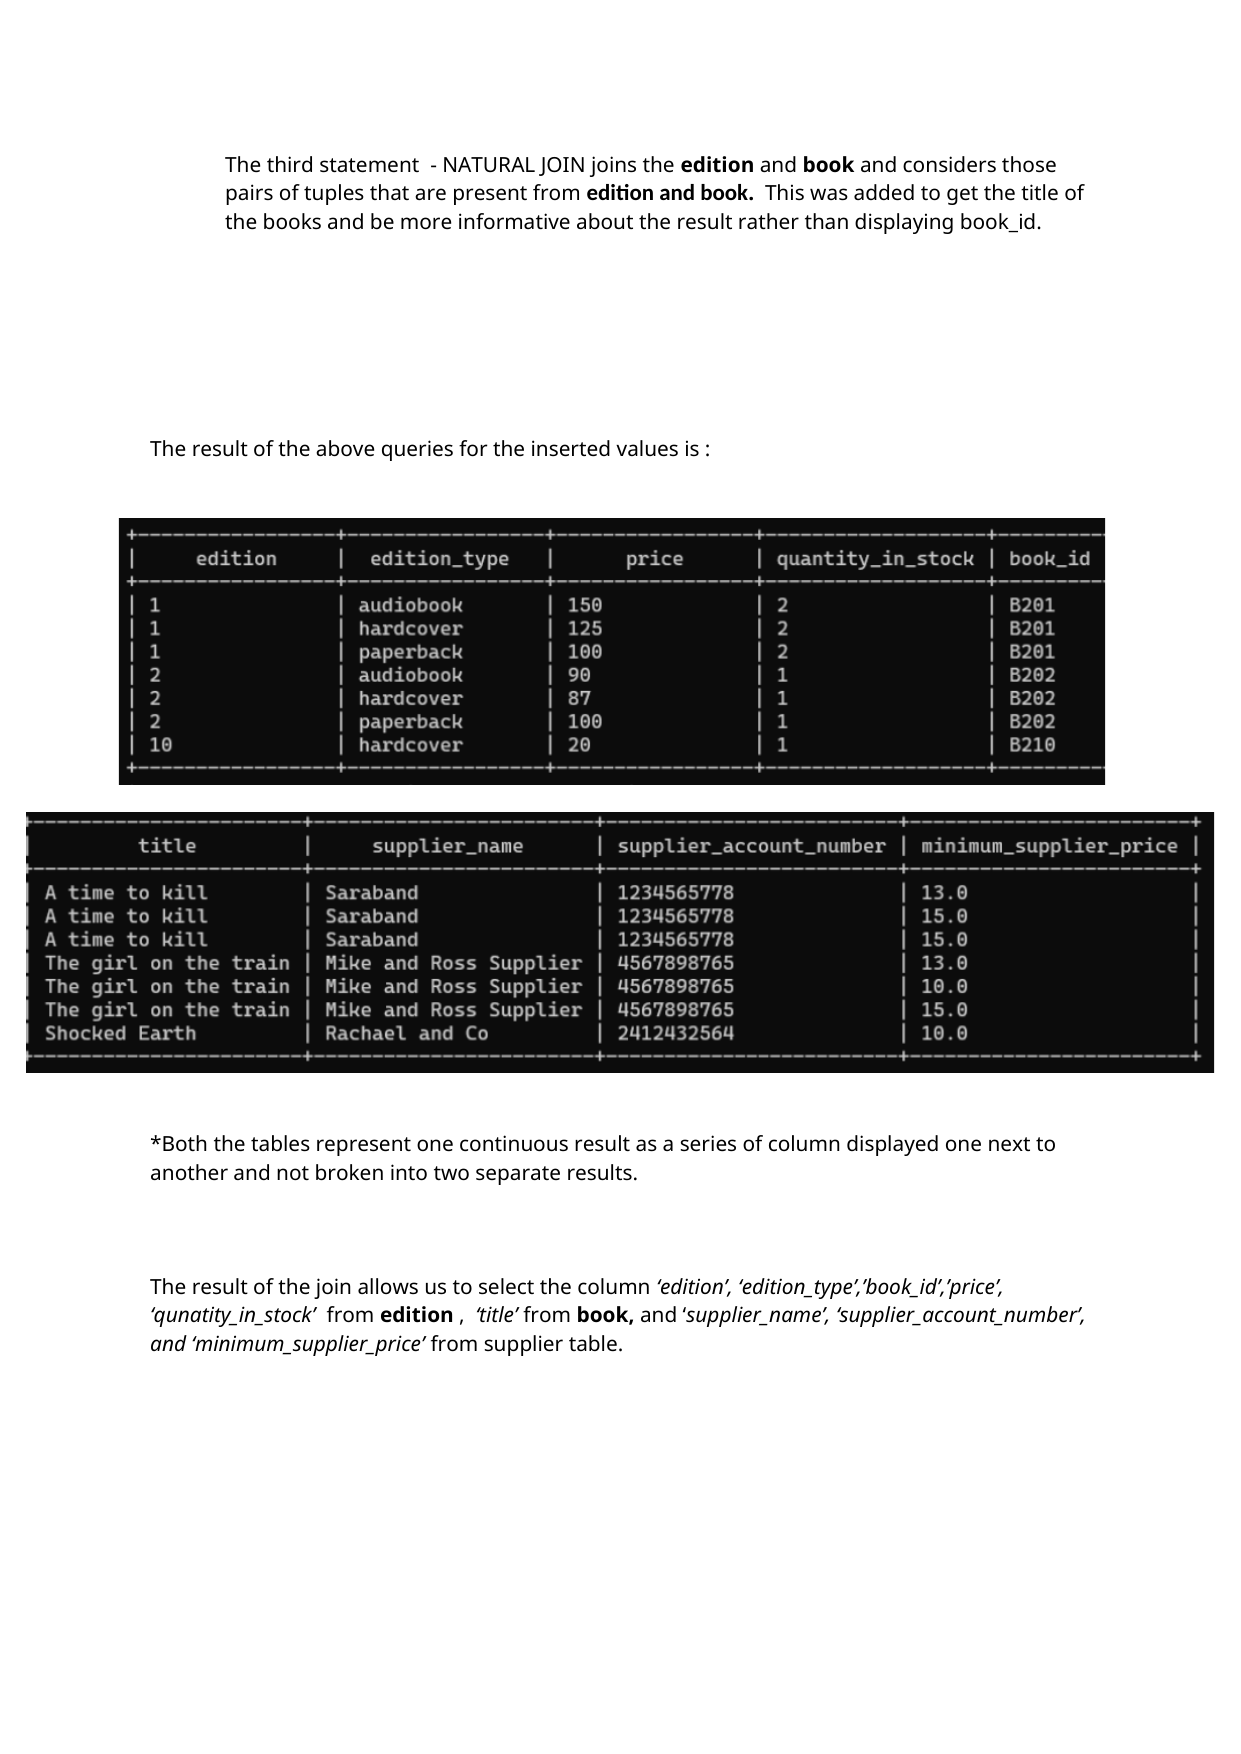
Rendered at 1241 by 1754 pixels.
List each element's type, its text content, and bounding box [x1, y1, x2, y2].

list The result of the join allows us to select the column ‘edition’, ‘edition_type’,’book_id’,’price’, ‘qunatity_in_stock’ from edition , ‘title’ from book, and ‘supplier_name’, ‘supplier_account_number’, and ‘minimum_supplier_price’ from supplier table. [150, 1272, 1090, 1357]
picture [117, 518, 1105, 785]
picture [26, 812, 1215, 1073]
list The third statement - NATURAL JOIN joins the edition and book and considers those pairs of tuples that are present from edition and book. This was added to get the title of the books and be more informative about the result rather than displaying book_id. [225, 150, 1090, 235]
text *Both the tables represent one continuous result as a series of column displayed one next to another and not broken into two separate results. [150, 1129, 1090, 1186]
list The result of the above queries for the inserted values is : [150, 434, 1090, 463]
